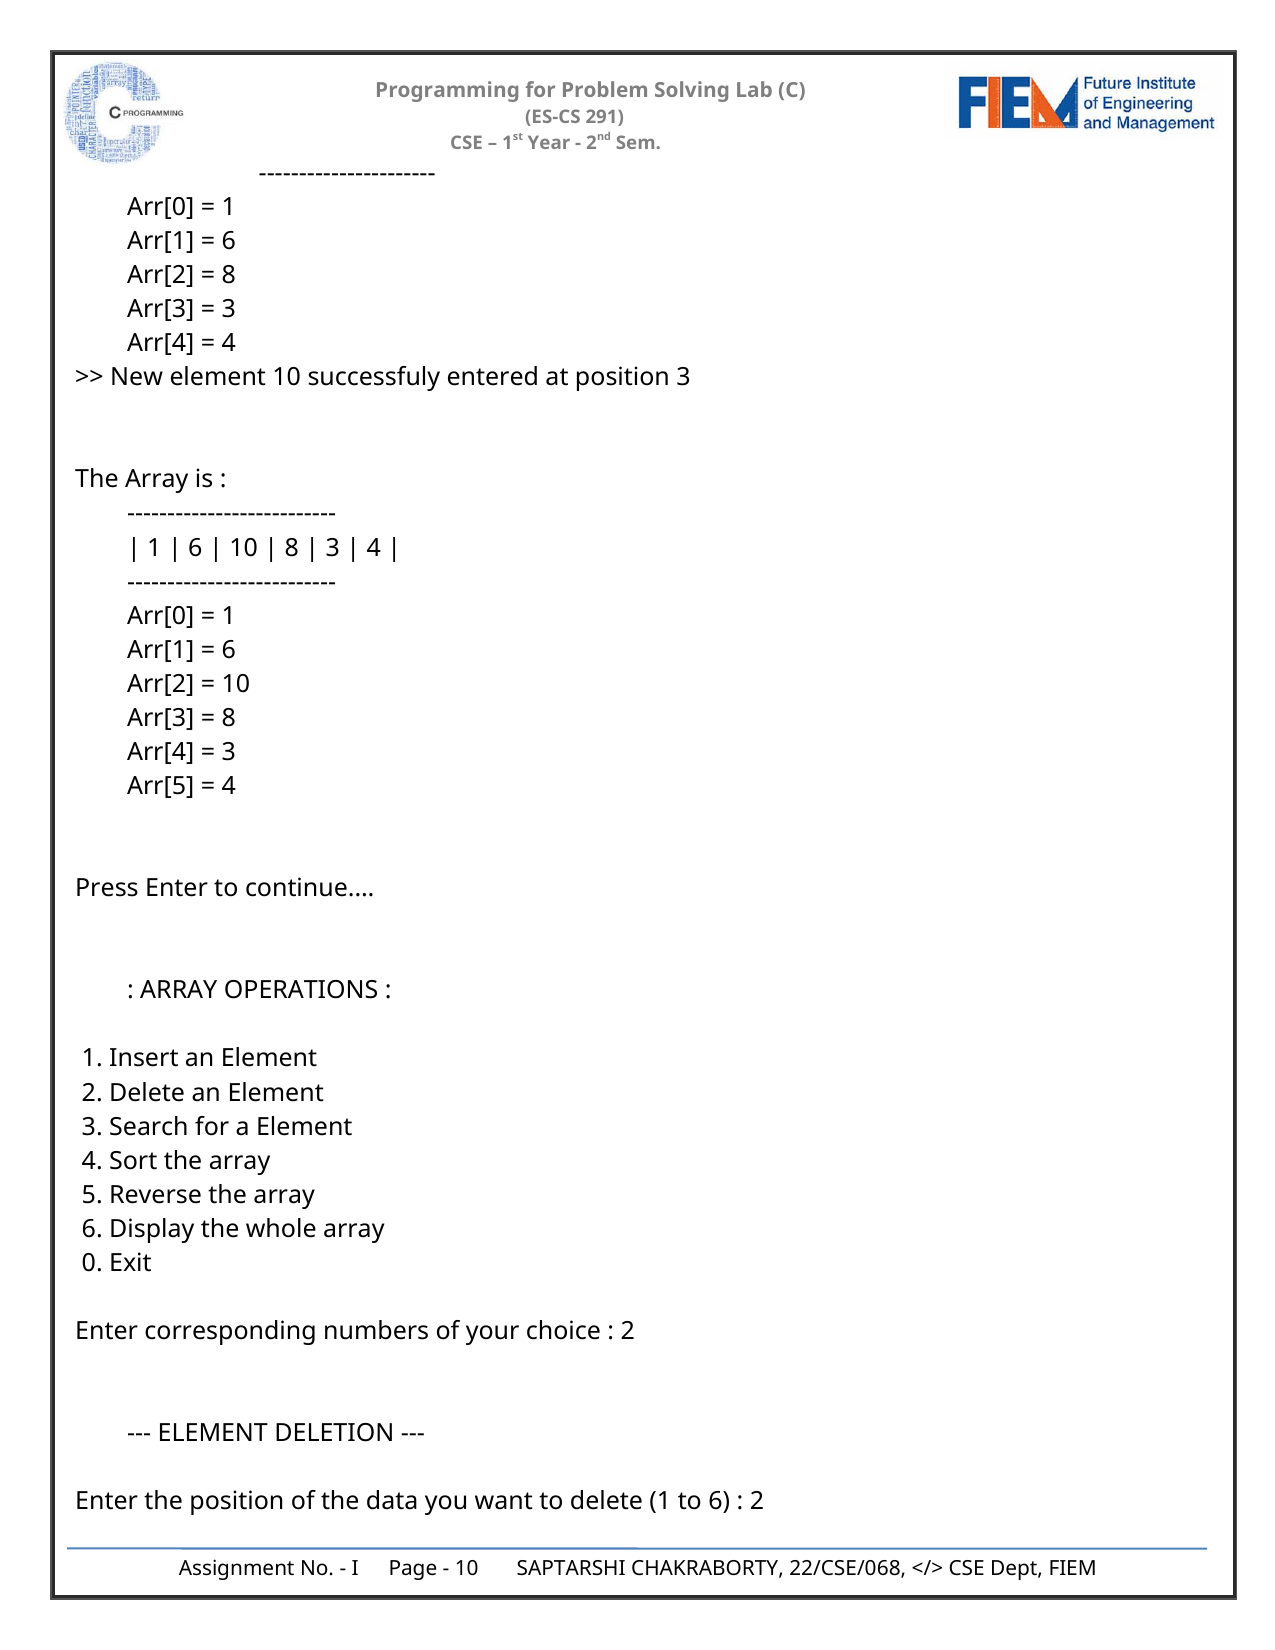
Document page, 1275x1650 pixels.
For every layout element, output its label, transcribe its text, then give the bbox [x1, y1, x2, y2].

text Arr[5] = 4 [75, 768, 1231, 802]
text -------------------------- [75, 563, 1231, 597]
text Arr[3] = 8 [75, 699, 1231, 733]
text 0. Exit [75, 1244, 1231, 1278]
text Arr[0] = 1 [75, 188, 1231, 223]
text : ARRAY OPERATIONS : [75, 972, 1231, 1006]
text --- ELEMENT DELETION --- [75, 1415, 1231, 1449]
text 4. Sort the array [75, 1142, 1231, 1176]
text Arr[1] = 6 [75, 223, 1231, 257]
text 5. Reverse the array [75, 1176, 1231, 1210]
text 6. Display the whole array [75, 1210, 1231, 1244]
text -------------------------- [75, 495, 1231, 529]
text 2. Delete an Element [75, 1074, 1231, 1108]
text Arr[3] = 3 [75, 291, 1231, 325]
text Arr[2] = 8 [75, 257, 1231, 291]
text Arr[0] = 1 [75, 597, 1231, 631]
text The Array is : [75, 461, 1231, 495]
text >> New element 10 successfuly entered at position 3 [75, 359, 1231, 393]
text Arr[1] = 6 [75, 631, 1231, 665]
text | 1 | 6 | 10 | 8 | 3 | 4 | [75, 529, 1231, 563]
text Press Enter to continue.… [75, 870, 1231, 904]
picture [945, 56, 1225, 146]
text 3. Search for a Element [75, 1108, 1231, 1142]
text Arr[2] = 10 [75, 665, 1231, 699]
text Arr[4] = 3 [75, 733, 1231, 768]
text ---------------------- [75, 154, 1231, 188]
text Arr[4] = 4 [75, 325, 1231, 359]
text Enter corresponding numbers of your choice : 2 [75, 1313, 1231, 1347]
picture [62, 59, 188, 166]
text Enter the position of the data you want to delete (1 to 6) : 2 [75, 1483, 1231, 1517]
text 1. Insert an Element [75, 1040, 1231, 1074]
